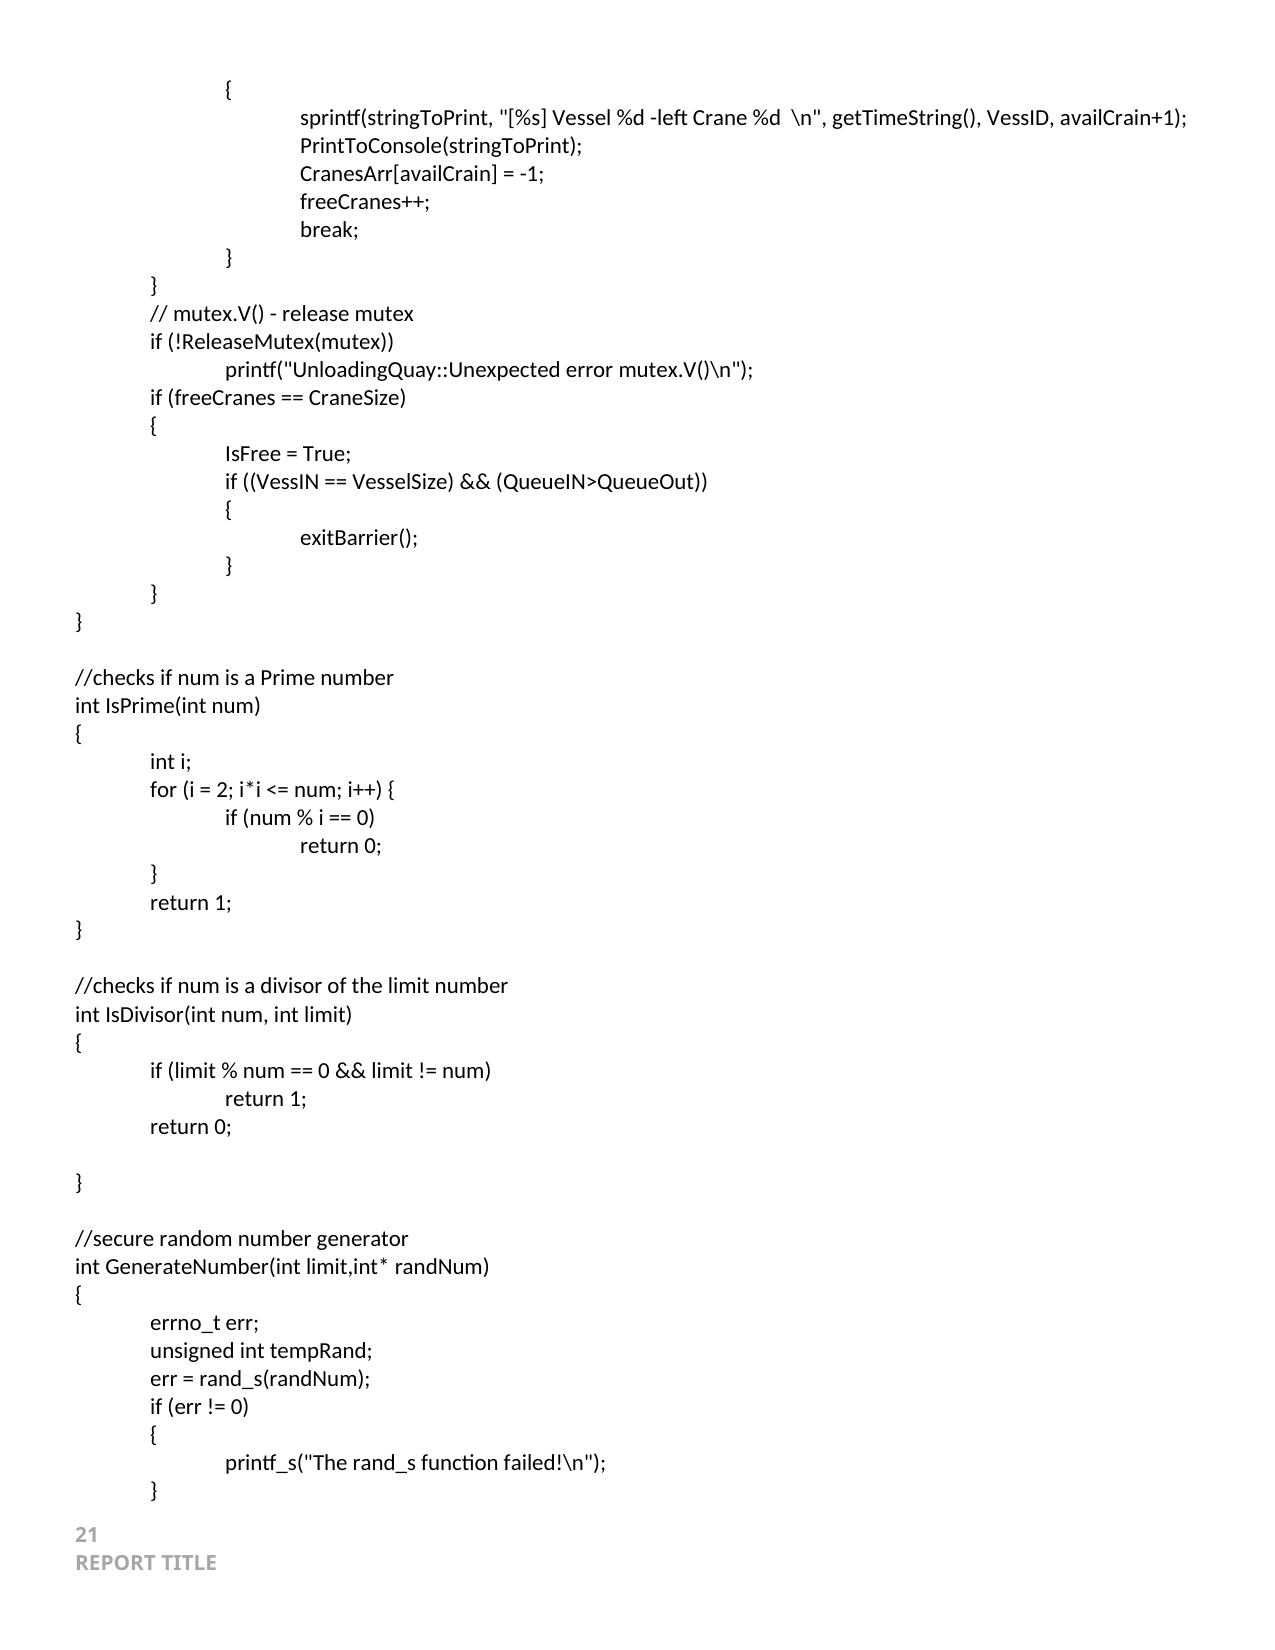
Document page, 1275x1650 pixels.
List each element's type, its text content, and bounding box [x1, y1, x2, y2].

text } [75, 859, 1200, 888]
text CranesArr[availCrain] = -1; [75, 159, 1200, 187]
text } [75, 1168, 1200, 1196]
text //secure random number generator [75, 1224, 1200, 1252]
text { [75, 1028, 1200, 1056]
text sprintf(stringToPrint, "[%s] Vessel %d -left Crane %d \n", getTimeString(), VessID, availCrain+1); [75, 103, 1200, 131]
text return 0; [75, 832, 1200, 859]
text freeCranes++; [75, 187, 1200, 215]
text } [75, 916, 1200, 944]
text if (limit % num == 0 && limit != num) [75, 1056, 1200, 1084]
text return 0; [75, 1112, 1200, 1140]
text int GenerateNumber(int limit,int* randNum) [75, 1252, 1200, 1280]
text printf_s("The rand_s function failed!\n"); [75, 1448, 1200, 1476]
text err = rand_s(randNum); [75, 1364, 1200, 1392]
text } [75, 551, 1200, 579]
text break; [75, 215, 1200, 243]
text IsFree = True; [75, 439, 1200, 467]
text if ((VessIN == VesselSize) && (QueueIN>QueueOut)) [75, 467, 1200, 495]
text //checks if num is a Prime number [75, 663, 1200, 691]
text int IsPrime(int num) [75, 691, 1200, 719]
text int IsDivisor(int num, int limit) [75, 1000, 1200, 1028]
text int i; [75, 747, 1200, 776]
text } [75, 271, 1200, 299]
text // mutex.V() - release mutex [75, 299, 1200, 327]
text exitBarrier(); [75, 523, 1200, 551]
text PrintToConsole(stringToPrint); [75, 131, 1200, 159]
text for (i = 2; i*i <= num; i++) { [75, 776, 1200, 803]
text errno_t err; [75, 1308, 1200, 1336]
text } [75, 579, 1200, 607]
text { [75, 495, 1200, 523]
text { [75, 1280, 1200, 1308]
text if (!ReleaseMutex(mutex)) [75, 327, 1200, 355]
text unsigned int tempRand; [75, 1336, 1200, 1364]
text { [75, 411, 1200, 439]
text { [75, 719, 1200, 747]
text //checks if num is a divisor of the limit number [75, 972, 1200, 1000]
text return 1; [75, 1084, 1200, 1112]
text } [75, 607, 1200, 635]
text } [75, 243, 1200, 271]
text } [75, 1476, 1200, 1504]
text return 1; [75, 888, 1200, 916]
text if (err != 0) [75, 1392, 1200, 1420]
text { [75, 1420, 1200, 1448]
text { [75, 75, 1200, 103]
text if (num % i == 0) [75, 803, 1200, 832]
text if (freeCranes == CraneSize) [75, 383, 1200, 411]
text printf("UnloadingQuay::Unexpected error mutex.V()\n"); [75, 355, 1200, 383]
